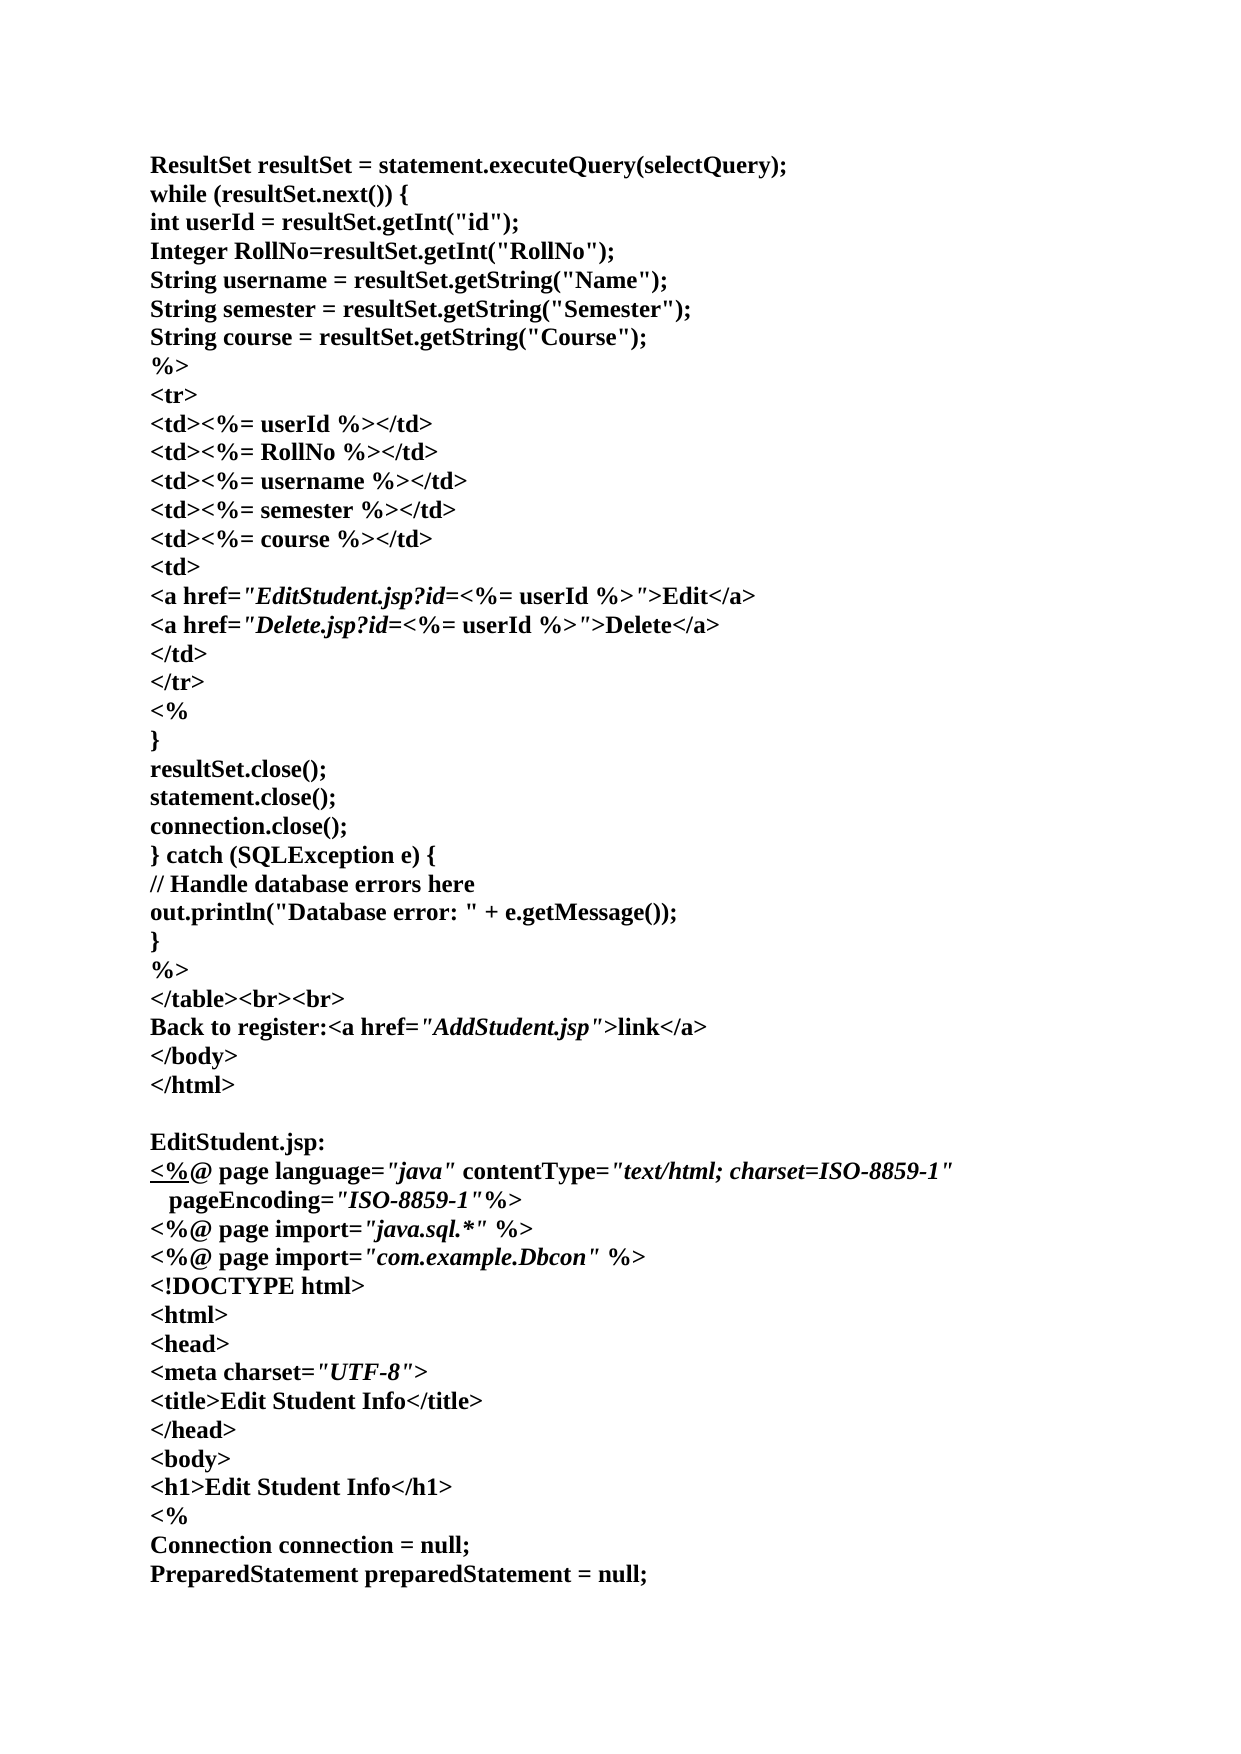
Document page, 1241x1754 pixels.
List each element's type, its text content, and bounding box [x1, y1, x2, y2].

text %> [150, 351, 1090, 380]
text <title>Edit Student Info</title> [150, 1386, 1090, 1415]
text </head> [150, 1415, 1090, 1444]
text <h1>Edit Student Info</h1> [150, 1472, 1090, 1501]
text <meta charset="UTF-8"> [150, 1357, 1090, 1386]
text <td><%= RollNo %></td> [150, 437, 1090, 466]
text int userId = resultSet.getInt("id"); [150, 207, 1090, 236]
text } catch (SQLException e) { [150, 840, 1090, 869]
text </tr> [150, 667, 1090, 696]
text resultSet.close(); [150, 754, 1090, 782]
text ResultSet resultSet = statement.executeQuery(selectQuery); [150, 150, 1090, 179]
text String username = resultSet.getString("Name"); [150, 265, 1090, 294]
text <td><%= username %></td> [150, 466, 1090, 495]
text String semester = resultSet.getString("Semester"); [150, 294, 1090, 322]
text while (resultSet.next()) { [150, 179, 1090, 207]
text <% [150, 1501, 1090, 1530]
text </html> [150, 1070, 1090, 1099]
text String course = resultSet.getString("Course"); [150, 322, 1090, 351]
text // Handle database errors here [150, 869, 1090, 897]
text pageEncoding="ISO-8859-1"%> [150, 1185, 1090, 1214]
text </td> [150, 639, 1090, 667]
text <td><%= semester %></td> [150, 495, 1090, 524]
text %> [150, 955, 1090, 984]
text <a href="Delete.jsp?id=<%= userId %>">Delete</a> [150, 610, 1090, 639]
text EditStudent.jsp: [150, 1127, 1090, 1156]
text Connection connection = null; [150, 1530, 1090, 1559]
text <a href="EditStudent.jsp?id=<%= userId %>">Edit</a> [150, 581, 1090, 610]
text Back to register:<a href="AddStudent.jsp">link</a> [150, 1012, 1090, 1041]
text <tr> [150, 380, 1090, 409]
text <%@ page import="java.sql.*" %> [150, 1214, 1090, 1242]
text <td><%= course %></td> [150, 524, 1090, 552]
text </body> [150, 1041, 1090, 1070]
text <head> [150, 1329, 1090, 1357]
text <%@ page language="java" contentType="text/html; charset=ISO-8859-1" [150, 1156, 1090, 1185]
text <td><%= userId %></td> [150, 409, 1090, 437]
text connection.close(); [150, 811, 1090, 840]
text Integer RollNo=resultSet.getInt("RollNo"); [150, 236, 1090, 265]
text <body> [150, 1444, 1090, 1472]
text PreparedStatement preparedStatement = null; [150, 1559, 1090, 1587]
text <%@ page import="com.example.Dbcon" %> [150, 1242, 1090, 1271]
text out.println("Database error: " + e.getMessage()); [150, 897, 1090, 926]
text <html> [150, 1300, 1090, 1329]
text <!DOCTYPE html> [150, 1271, 1090, 1300]
text <% [150, 696, 1090, 725]
text } [150, 926, 1090, 955]
text </table><br><br> [150, 984, 1090, 1012]
text statement.close(); [150, 782, 1090, 811]
text <td> [150, 552, 1090, 581]
text } [150, 725, 1090, 754]
